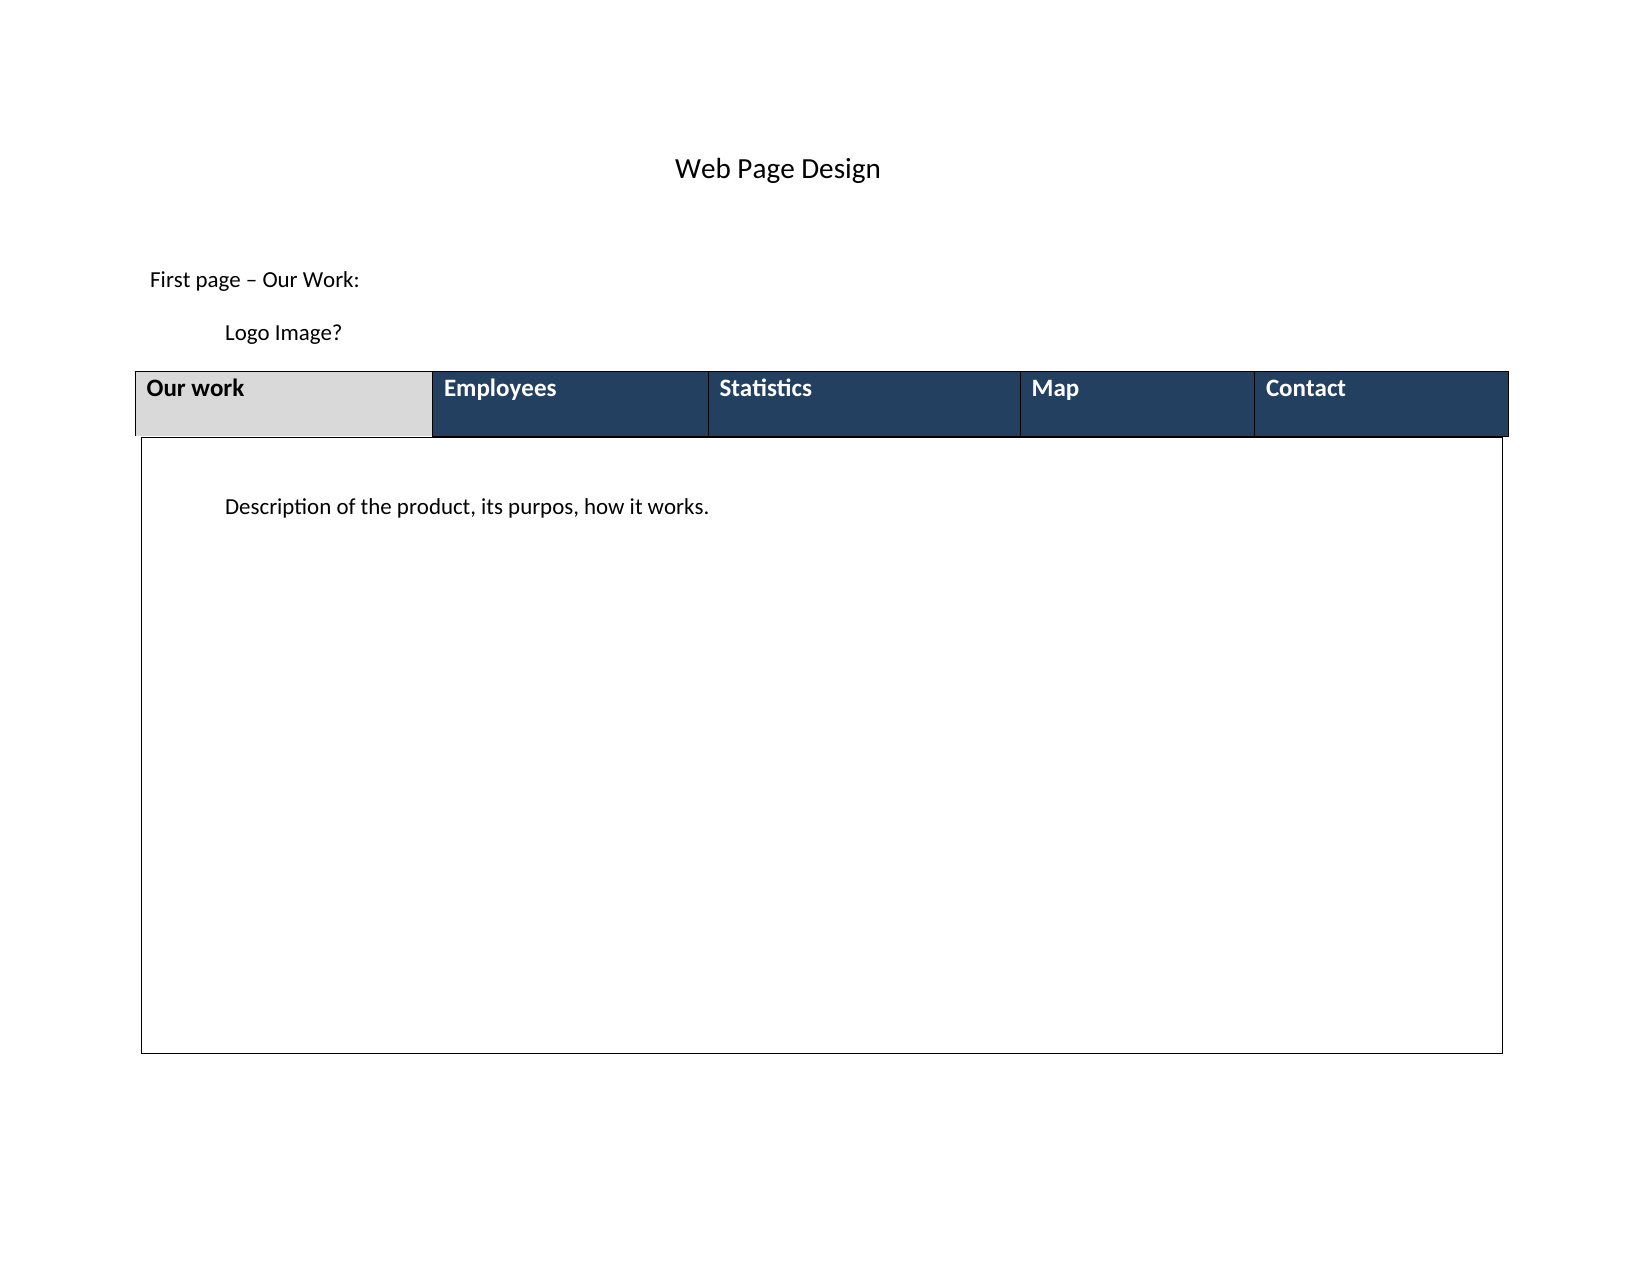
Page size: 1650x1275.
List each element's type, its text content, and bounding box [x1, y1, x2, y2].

text First page – Our Work: [150, 265, 1500, 293]
text Web Page Design [600, 150, 1500, 186]
text Description of the product, its purpos, how it works. [142, 489, 1502, 521]
table_header Contact [1255, 372, 1508, 436]
table_header Employees [433, 372, 708, 436]
table_header Statistics [709, 372, 1020, 436]
table_header Our work [136, 372, 432, 436]
text Logo Image? [150, 318, 1500, 346]
table_header Map [1021, 372, 1254, 436]
